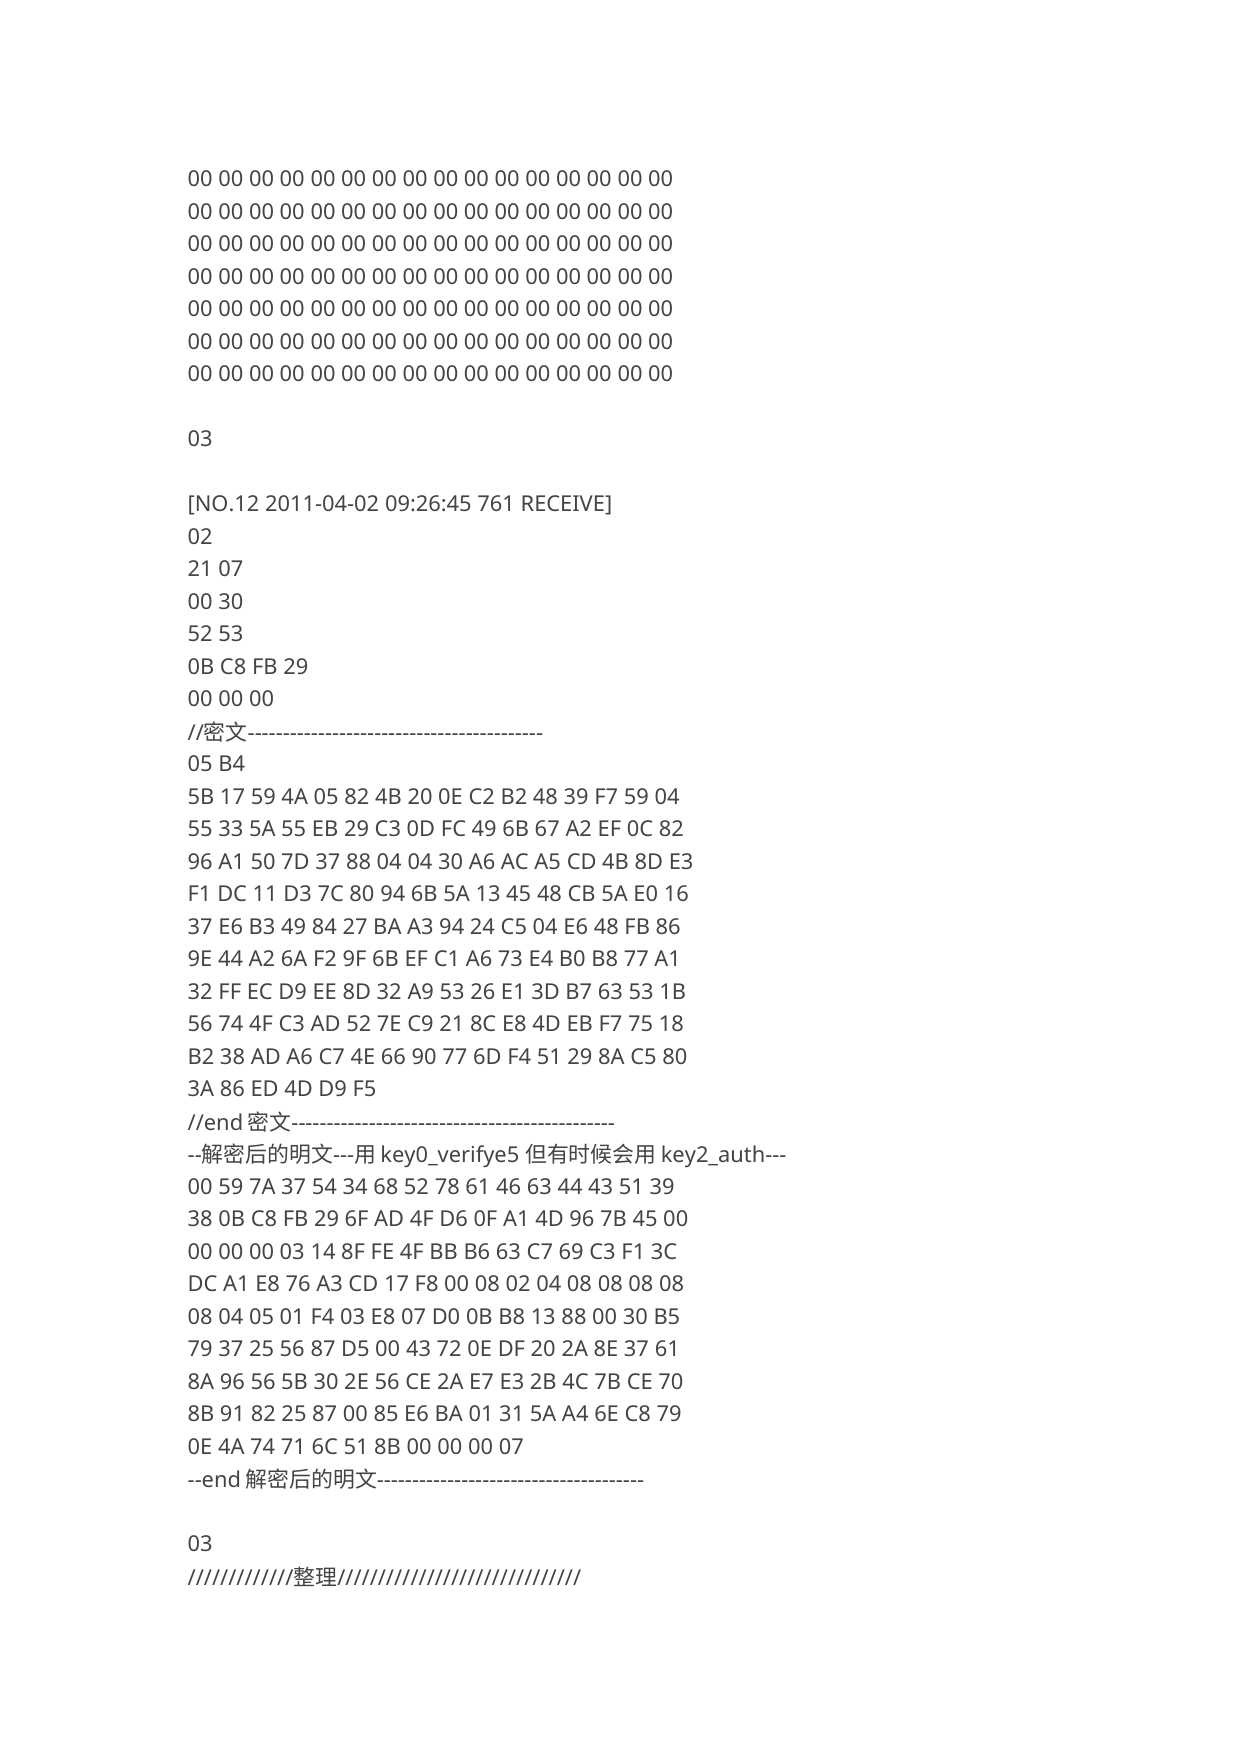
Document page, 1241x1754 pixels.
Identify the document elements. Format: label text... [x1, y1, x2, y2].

text 8B 91 82 25 87 00 85 E6 BA 01 31 5A A4 6E C8 79 [187, 1397, 1053, 1429]
text 38 0B C8 FB 29 6F AD 4F D6 0F A1 4D 96 7B 45 00 [187, 1202, 1053, 1234]
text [187, 227, 1053, 259]
text 03 [187, 1527, 1053, 1559]
text 9E 44 A2 6A F2 9F 6B EF C1 A6 73 E4 B0 B8 77 A1 [187, 942, 1053, 974]
text 56 74 4F C3 AD 52 7E C9 21 8C E8 4D EB F7 75 18 [187, 1007, 1053, 1039]
text 03 [187, 422, 1053, 454]
text 00 59 7A 37 54 34 68 52 78 61 46 63 44 43 51 39 [187, 1169, 1053, 1202]
text 55 33 5A 55 EB 29 C3 0D FC 49 6B 67 A2 EF 0C 82 [187, 812, 1053, 844]
text 8A 96 56 5B 30 2E 56 CE 2A E7 E3 2B 4C 7B CE 70 [187, 1364, 1053, 1397]
text //密文------------------------------------------ [187, 714, 1053, 747]
text 96 A1 50 7D 37 88 04 04 30 A6 AC A5 CD 4B 8D E3 [187, 844, 1053, 877]
text 00 00 00 00 00 00 00 00 00 00 00 00 00 00 00 00 [187, 324, 1053, 357]
text DC A1 E8 76 A3 CD 17 F8 00 08 02 04 08 08 08 08 [187, 1267, 1053, 1299]
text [187, 162, 1053, 194]
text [187, 259, 1053, 292]
text 00 00 00 00 00 00 00 00 00 00 00 00 00 00 00 00 [187, 292, 1053, 324]
text [NO.12 2011-04-02 09:26:45 761 RECEIVE] [187, 487, 1053, 519]
text //end密文---------------------------------------------- [187, 1104, 1053, 1137]
text 52 53 [187, 617, 1053, 649]
text 00 30 [187, 584, 1053, 617]
text 05 B4 [187, 747, 1053, 779]
text --解密后的明文---用key0_verifye5 但有时候会用key2_auth--- [187, 1137, 1053, 1169]
text 21 07 [187, 552, 1053, 584]
text /////////////整理////////////////////////////// [187, 1559, 1053, 1592]
text --end解密后的明文-------------------------------------- [187, 1462, 1053, 1494]
text 32 FF EC D9 EE 8D 32 A9 53 26 E1 3D B7 63 53 1B [187, 974, 1053, 1007]
text 02 [187, 519, 1053, 552]
text 0B C8 FB 29 [187, 649, 1053, 682]
text 08 04 05 01 F4 03 E8 07 D0 0B B8 13 88 00 30 B5 [187, 1299, 1053, 1332]
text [187, 194, 1053, 227]
text 5B 17 59 4A 05 82 4B 20 0E C2 B2 48 39 F7 59 04 [187, 779, 1053, 812]
text 00 00 00 03 14 8F FE 4F BB B6 63 C7 69 C3 F1 3C [187, 1234, 1053, 1267]
text 00 00 00 00 00 00 00 00 00 00 00 00 00 00 00 00 [187, 357, 1053, 389]
text B2 38 AD A6 C7 4E 66 90 77 6D F4 51 29 8A C5 80 [187, 1039, 1053, 1072]
text 00 00 00 [187, 682, 1053, 714]
text F1 DC 11 D3 7C 80 94 6B 5A 13 45 48 CB 5A E0 16 [187, 877, 1053, 909]
text 37 E6 B3 49 84 27 BA A3 94 24 C5 04 E6 48 FB 86 [187, 909, 1053, 942]
text 79 37 25 56 87 D5 00 43 72 0E DF 20 2A 8E 37 61 [187, 1332, 1053, 1364]
text 3A 86 ED 4D D9 F5 [187, 1072, 1053, 1104]
text 0E 4A 74 71 6C 51 8B 00 00 00 07 [187, 1429, 1053, 1462]
